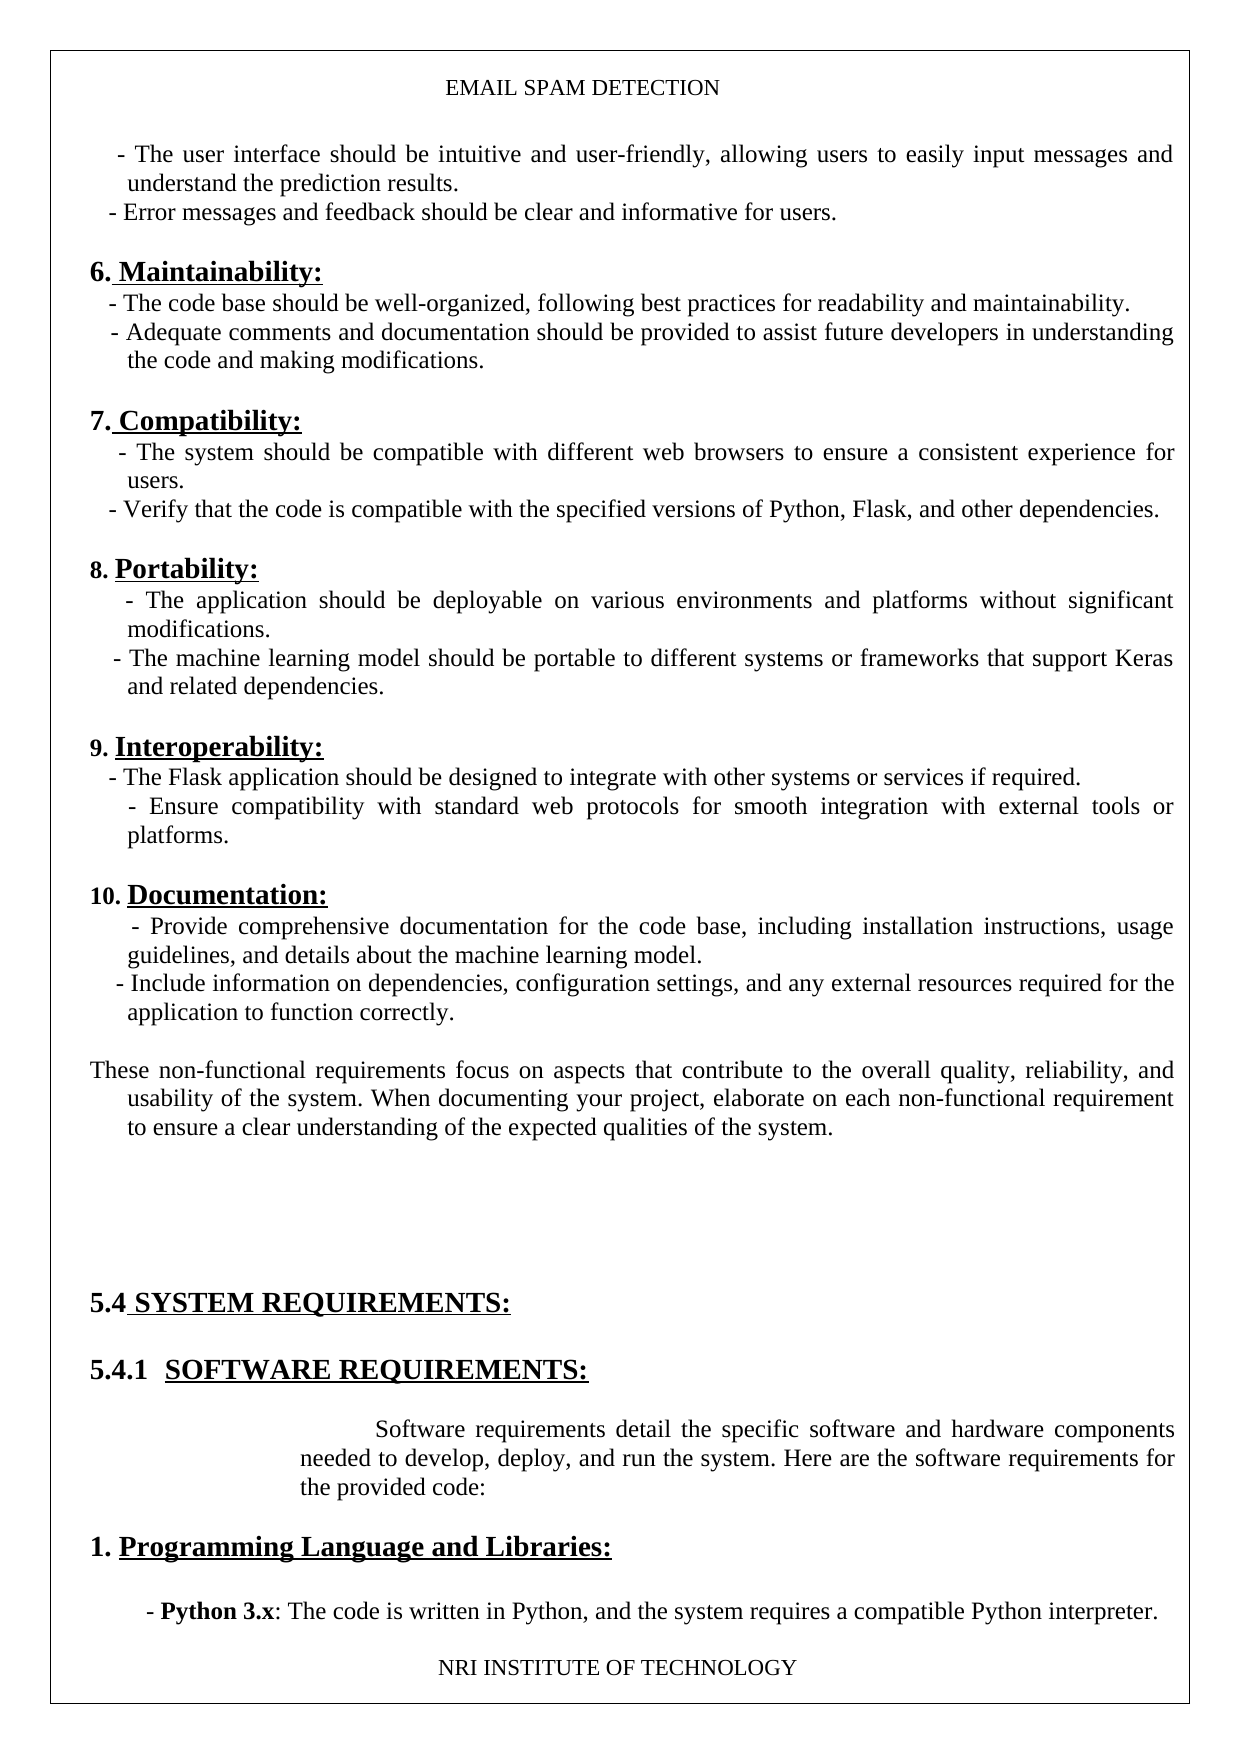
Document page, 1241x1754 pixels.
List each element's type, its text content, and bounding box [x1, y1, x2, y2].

text - Verify that the code is compatible with the specified versions of Python, Flask, and other dependencies. [89, 494, 1176, 523]
text - Include information on dependencies, configuration settings, and any external resources required for the application to function correctly. [89, 968, 1176, 1026]
text - The machine learning model should be portable to different systems or frameworks that support Keras and related dependencies. [89, 643, 1176, 700]
list SYSTEM REQUIREMENTS: [89, 1285, 1176, 1318]
text 7. Compatibility: [89, 403, 1176, 437]
text Software requirements detail the specific software and hardware components needed to develop, deploy, and run the system. Here are the software requirements for the provided code: [300, 1414, 1176, 1500]
text - The system should be compatible with different web browsers to ensure a consistent experience for users. [89, 437, 1176, 494]
list SOFTWARE REQUIREMENTS: [89, 1352, 1176, 1385]
text 9. Interoperability: [89, 729, 1176, 762]
text - Adequate comments and documentation should be provided to assist future developers in understanding the code and making modifications. [89, 317, 1176, 374]
text These non-functional requirements focus on aspects that contribute to the overall quality, reliability, and usability of the system. When documenting your project, elaborate on each non-functional requirement to ensure a clear understanding of the expected qualities of the system. [89, 1055, 1176, 1141]
text - Error messages and feedback should be clear and informative for users. [89, 197, 1176, 226]
text 10. Documentation: [89, 877, 1176, 911]
text 1. Programming Language and Libraries: [89, 1529, 1176, 1563]
text - The application should be deployable on various environments and platforms without significant modifications. [89, 585, 1176, 643]
text 6. Maintainability: [89, 254, 1176, 288]
text - The code base should be well-organized, following best practices for readability and maintainability. [89, 288, 1176, 317]
text - Provide comprehensive documentation for the code base, including installation instructions, usage guidelines, and details about the machine learning model. [89, 911, 1176, 968]
text - Ensure compatibility with standard web protocols for smooth integration with external tools or platforms. [89, 791, 1176, 849]
text - Python 3.x: The code is written in Python, and the system requires a compatible Python interpreter. [127, 1596, 1176, 1625]
text - The user interface should be intuitive and user-friendly, allowing users to easily input messages and understand the prediction results. [89, 139, 1176, 197]
text - The Flask application should be designed to integrate with other systems or services if required. [89, 762, 1176, 791]
text 8. Portability: [89, 552, 1176, 585]
